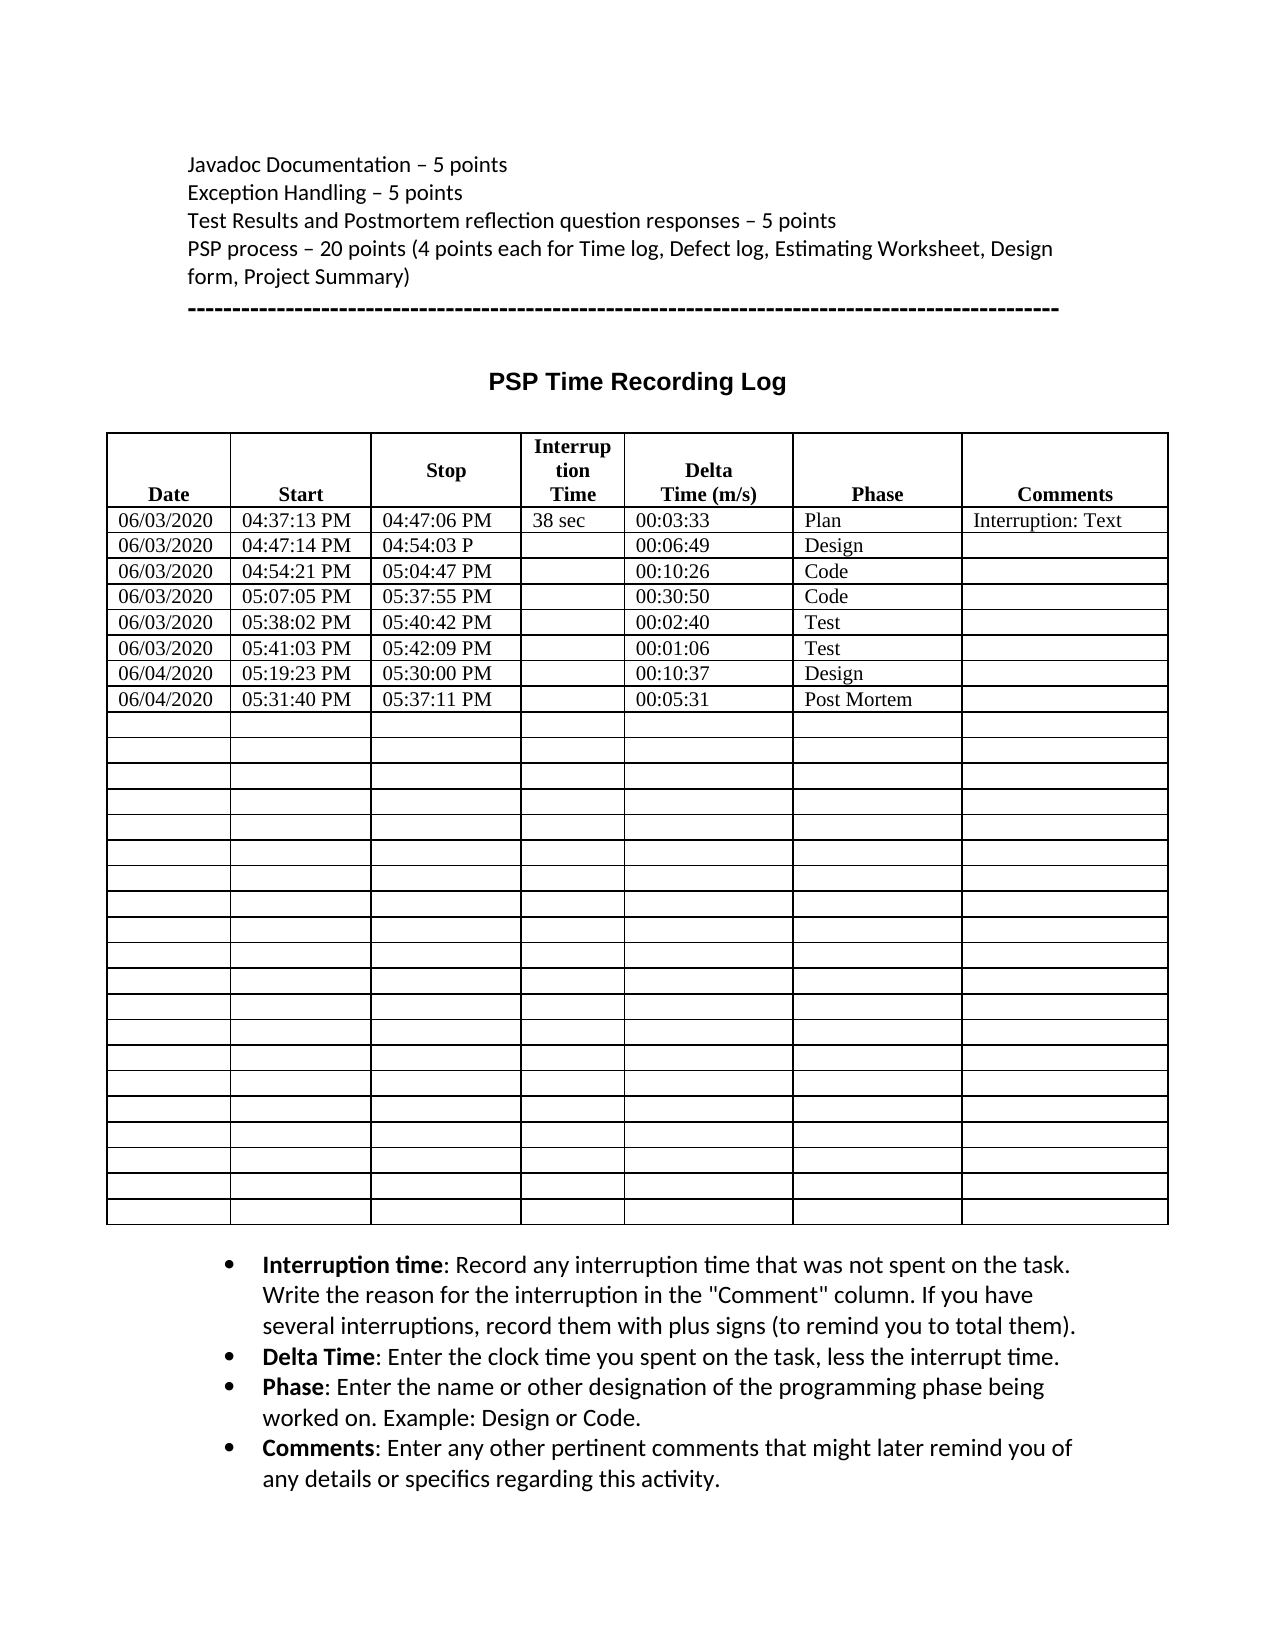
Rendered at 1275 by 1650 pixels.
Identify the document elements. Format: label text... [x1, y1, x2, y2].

table_cell [108, 1123, 230, 1147]
table_cell [794, 1148, 961, 1172]
table_cell [625, 1123, 792, 1147]
table_cell [963, 738, 1167, 762]
table_cell [372, 713, 520, 737]
table_cell [794, 943, 961, 967]
table_cell [108, 1046, 230, 1070]
table_cell [231, 1148, 370, 1172]
table_cell [372, 969, 520, 993]
table_header Stop [372, 434, 520, 506]
table_cell [522, 636, 624, 660]
table_cell [625, 892, 792, 916]
table_cell [231, 1123, 370, 1147]
table_cell [794, 764, 961, 788]
text Javadoc Documentation – 5 points [187, 150, 1087, 178]
table_cell [963, 585, 1167, 608]
table_cell [963, 995, 1167, 1018]
table_cell [522, 610, 624, 634]
table_cell [522, 764, 624, 788]
table_cell [522, 943, 624, 967]
table_cell 04:54:21 PM [231, 559, 370, 583]
table_cell [963, 1200, 1167, 1223]
table_cell [963, 1123, 1167, 1147]
table_cell [231, 764, 370, 788]
table_header Comments [963, 434, 1167, 506]
table_cell [963, 815, 1167, 839]
table_cell Test [794, 610, 961, 634]
table_cell [963, 610, 1167, 634]
table_cell [963, 790, 1167, 813]
table_cell [794, 892, 961, 916]
table_cell 06/04/2020 [108, 661, 230, 685]
table_cell 05:40:42 PM [372, 610, 520, 634]
table_cell [231, 969, 370, 993]
table_cell [963, 969, 1167, 993]
table_cell 38 sec [522, 508, 624, 532]
table_cell [625, 918, 792, 942]
table_cell 00:02:40 [625, 610, 792, 634]
table_cell [231, 892, 370, 916]
table_cell [372, 866, 520, 890]
table_cell [372, 1020, 520, 1044]
table_cell [794, 1020, 961, 1044]
table_cell [625, 790, 792, 813]
table_cell [963, 1020, 1167, 1044]
table_cell 05:31:40 PM [231, 687, 370, 711]
table_cell 05:07:05 PM [231, 585, 370, 608]
table_cell [625, 1071, 792, 1095]
table_cell 05:41:03 PM [231, 636, 370, 660]
table_cell [108, 764, 230, 788]
table_cell [963, 687, 1167, 711]
table_cell [231, 1071, 370, 1095]
table_cell [963, 1148, 1167, 1172]
table_cell [231, 995, 370, 1018]
table_cell [231, 1046, 370, 1070]
table_cell [794, 1200, 961, 1223]
table_cell 06/04/2020 [108, 687, 230, 711]
table_cell 06/03/2020 [108, 508, 230, 532]
table_cell [794, 995, 961, 1018]
table_cell Code [794, 559, 961, 583]
table_cell [522, 815, 624, 839]
table_header Interruption Time [522, 434, 624, 506]
table_cell [231, 790, 370, 813]
table_cell [231, 866, 370, 890]
table_cell 04:47:06 PM [372, 508, 520, 532]
table_cell 04:47:14 PM [231, 533, 370, 557]
table_cell [522, 969, 624, 993]
table_cell 06/03/2020 [108, 636, 230, 660]
table_cell [522, 1071, 624, 1095]
table_cell [522, 738, 624, 762]
table_cell [231, 918, 370, 942]
table_header Phase [794, 434, 961, 506]
table_cell [522, 866, 624, 890]
table_cell [372, 892, 520, 916]
table_cell Post Mortem [794, 687, 961, 711]
table_cell [794, 918, 961, 942]
table_cell [794, 969, 961, 993]
table_cell [625, 995, 792, 1018]
table_cell [625, 1148, 792, 1172]
table_cell [522, 1097, 624, 1121]
table_cell [522, 892, 624, 916]
table_cell 05:30:00 PM [372, 661, 520, 685]
table_cell [963, 918, 1167, 942]
table_cell 04:54:03 P [372, 533, 520, 557]
table_cell [522, 585, 624, 608]
table_cell [963, 559, 1167, 583]
table_cell [372, 1174, 520, 1198]
table_cell [794, 738, 961, 762]
table_cell [963, 1071, 1167, 1095]
table_cell 00:06:49 [625, 533, 792, 557]
table_cell [625, 1046, 792, 1070]
table_cell [231, 713, 370, 737]
table_cell [372, 1123, 520, 1147]
table_cell [108, 713, 230, 737]
table_cell [231, 738, 370, 762]
table_cell [963, 1097, 1167, 1121]
table_cell 05:19:23 PM [231, 661, 370, 685]
table_cell [372, 815, 520, 839]
table_cell [108, 969, 230, 993]
table_cell [625, 713, 792, 737]
table_cell [794, 1174, 961, 1198]
table_cell [963, 533, 1167, 557]
list Phase: Enter the name or other designation of the programming phase being worked on. Example: Design or Code. [225, 1371, 1087, 1432]
table_cell [108, 943, 230, 967]
table_cell 00:05:31 [625, 687, 792, 711]
table_cell [231, 943, 370, 967]
list Comments: Enter any other pertinent comments that might later remind you of any details or specifics regarding this activity. [225, 1432, 1087, 1493]
table_cell [963, 943, 1167, 967]
table_cell [231, 841, 370, 865]
table_cell [522, 1148, 624, 1172]
table_cell [522, 918, 624, 942]
table_cell [963, 1174, 1167, 1198]
table_cell [794, 1097, 961, 1121]
table_cell 00:03:33 [625, 508, 792, 532]
table_cell Interruption: Text [963, 508, 1167, 532]
table_cell [522, 713, 624, 737]
table_cell [522, 1123, 624, 1147]
table_cell [372, 943, 520, 967]
table_cell [625, 943, 792, 967]
table_cell [372, 738, 520, 762]
table_cell [522, 1174, 624, 1198]
table_cell 00:10:26 [625, 559, 792, 583]
table_cell [794, 841, 961, 865]
table_cell 06/03/2020 [108, 559, 230, 583]
table_cell [522, 687, 624, 711]
table_cell [231, 815, 370, 839]
table_cell [963, 866, 1167, 890]
table_cell [108, 866, 230, 890]
table_cell 06/03/2020 [108, 585, 230, 608]
table_cell [231, 1097, 370, 1121]
table_cell Plan [794, 508, 961, 532]
table_cell [963, 1046, 1167, 1070]
table_cell [794, 866, 961, 890]
table_cell 04:37:13 PM [231, 508, 370, 532]
table_cell [794, 713, 961, 737]
table_cell [794, 1046, 961, 1070]
table_cell [522, 1020, 624, 1044]
table_cell [625, 738, 792, 762]
table_cell [625, 969, 792, 993]
table_cell [963, 661, 1167, 685]
table_cell [625, 866, 792, 890]
table_cell [522, 995, 624, 1018]
table_cell [372, 1148, 520, 1172]
table_cell [625, 1097, 792, 1121]
table_cell [963, 713, 1167, 737]
list Interruption time: Record any interruption time that was not spent on the task. Write the reason for the interruption in the "Comment" column. If you have several interruptions, record them with plus signs (to remind you to total them). [225, 1249, 1087, 1341]
table_cell [108, 918, 230, 942]
table_header Date [108, 434, 230, 506]
table_cell 05:37:55 PM [372, 585, 520, 608]
table_cell [108, 1200, 230, 1223]
table_cell [963, 892, 1167, 916]
table_cell [372, 1046, 520, 1070]
text Exception Handling – 5 points [187, 178, 1087, 206]
table_cell [108, 995, 230, 1018]
table_cell [522, 533, 624, 557]
table_cell [522, 841, 624, 865]
table_cell [522, 661, 624, 685]
list Delta Time: Enter the clock time you spent on the task, less the interrupt time. [225, 1341, 1087, 1371]
table_header Start [231, 434, 370, 506]
table_cell [372, 841, 520, 865]
table_cell [522, 790, 624, 813]
table_cell [372, 1097, 520, 1121]
table_cell Test [794, 636, 961, 660]
table_cell 06/03/2020 [108, 533, 230, 557]
table_cell [963, 841, 1167, 865]
table_cell [372, 918, 520, 942]
table_cell [108, 892, 230, 916]
table_cell [372, 995, 520, 1018]
table_cell 05:04:47 PM [372, 559, 520, 583]
table_cell [625, 764, 792, 788]
table_cell [625, 1020, 792, 1044]
table_cell 00:01:06 [625, 636, 792, 660]
table_cell 00:30:50 [625, 585, 792, 608]
table_cell 05:42:09 PM [372, 636, 520, 660]
table_cell [108, 815, 230, 839]
text Test Results and Postmortem reflection question responses – 5 points [187, 206, 1087, 234]
table_cell [372, 764, 520, 788]
table_cell [794, 790, 961, 813]
table_cell Design [794, 661, 961, 685]
table_cell [522, 1200, 624, 1223]
table_cell [372, 1200, 520, 1223]
table_cell [625, 841, 792, 865]
table_cell [108, 841, 230, 865]
table_cell [108, 1071, 230, 1095]
table_cell [794, 815, 961, 839]
table_cell Code [794, 585, 961, 608]
table_cell 06/03/2020 [108, 610, 230, 634]
text PSP process – 20 points (4 points each for Time log, Defect log, Estimating Worksheet, Design form, Project Summary) [187, 234, 1087, 290]
table_cell [625, 1200, 792, 1223]
table_cell [108, 1174, 230, 1198]
table_cell [625, 1174, 792, 1198]
table_header Delta Time (m/s) [625, 434, 792, 506]
table_cell [108, 1097, 230, 1121]
table_cell [372, 1071, 520, 1095]
table_cell 05:38:02 PM [231, 610, 370, 634]
table_cell [963, 636, 1167, 660]
table_cell [231, 1200, 370, 1223]
table_cell [108, 1148, 230, 1172]
text -------------------------------------------------------------------------------------------------- [187, 290, 1087, 326]
title PSP Time Recording Log [187, 367, 1087, 396]
table_cell [522, 1046, 624, 1070]
table_cell [108, 790, 230, 813]
table_cell [372, 790, 520, 813]
table_cell 05:37:11 PM [372, 687, 520, 711]
table_cell [794, 1071, 961, 1095]
table_cell [625, 815, 792, 839]
table_cell [108, 738, 230, 762]
table_cell [522, 559, 624, 583]
table_cell [231, 1174, 370, 1198]
table_cell [963, 764, 1167, 788]
table_cell [231, 1020, 370, 1044]
table_cell [794, 1123, 961, 1147]
table_cell [108, 1020, 230, 1044]
table_cell 00:10:37 [625, 661, 792, 685]
table_cell Design [794, 533, 961, 557]
